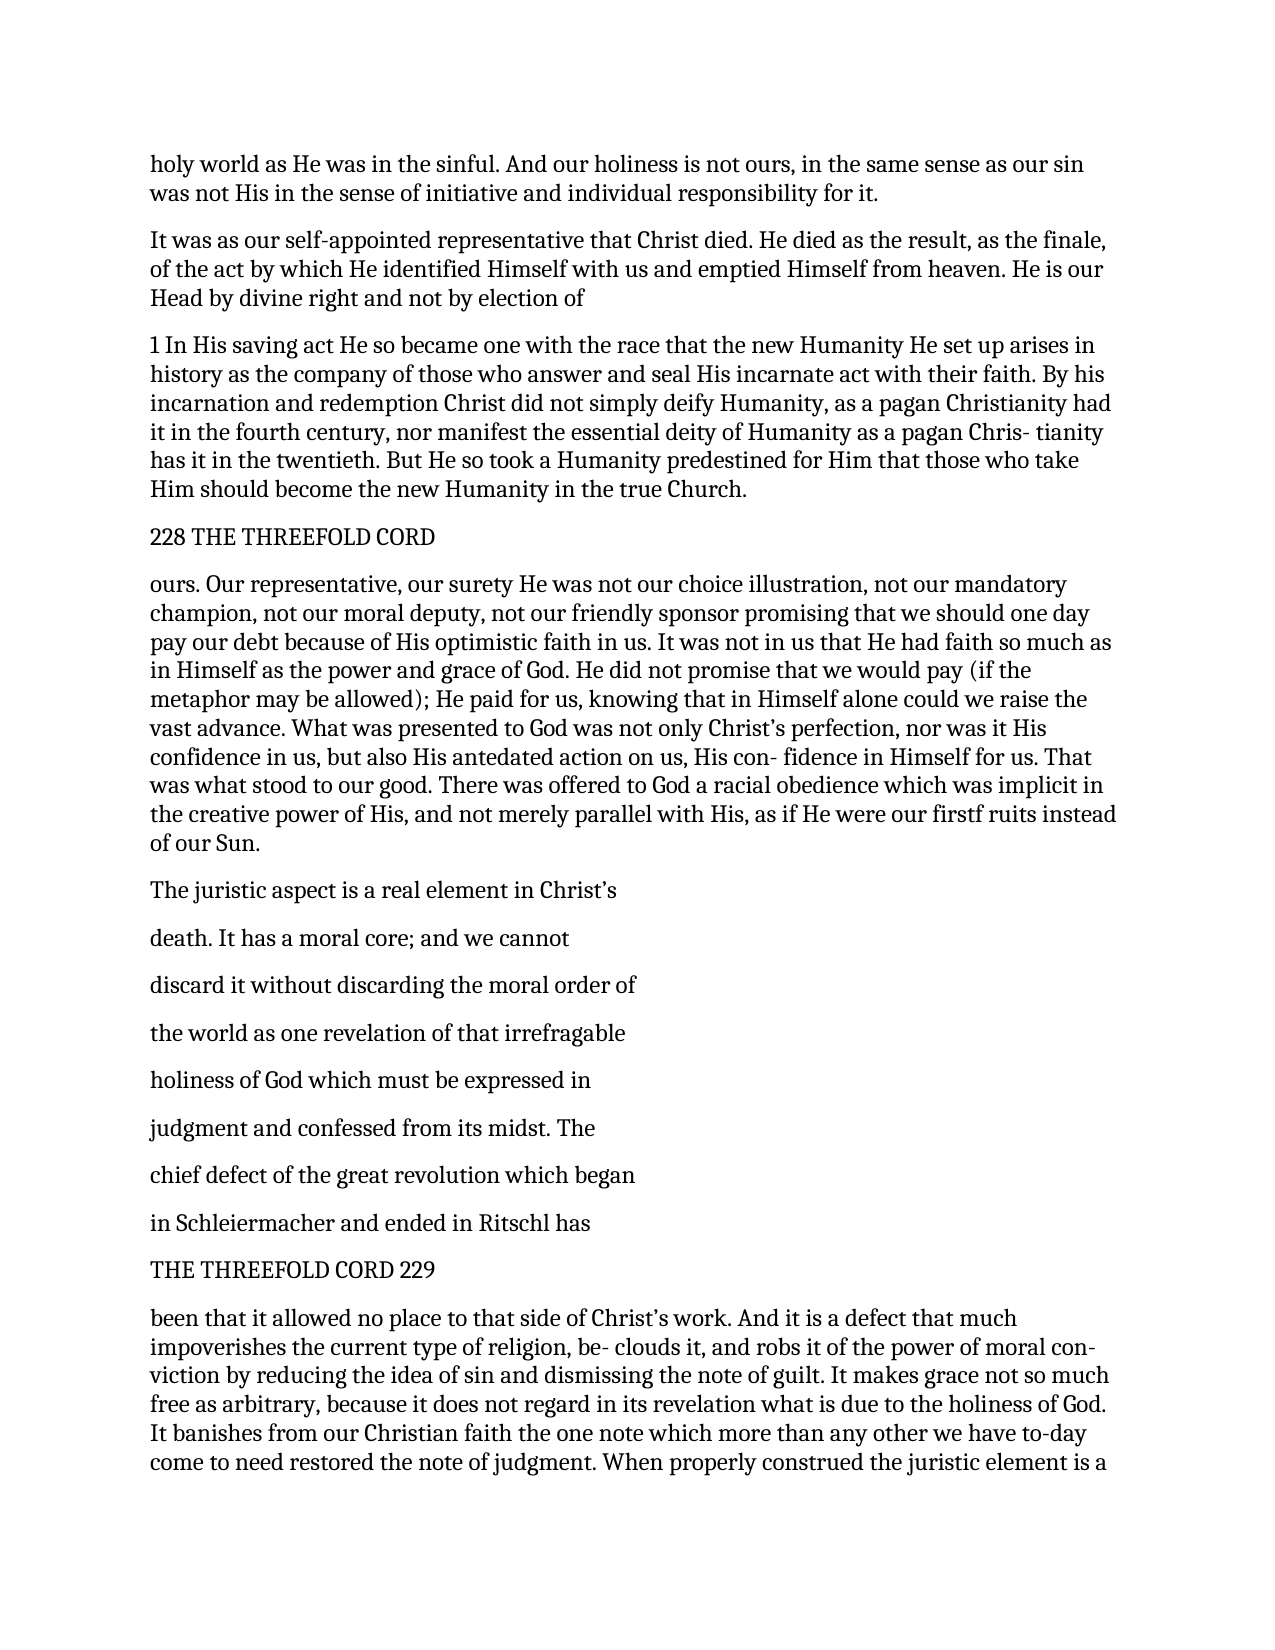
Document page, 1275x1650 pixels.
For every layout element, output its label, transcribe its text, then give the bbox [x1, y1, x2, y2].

text 228 THE THREEFOLD CORD [150, 522, 1125, 551]
text THE THREEFOLD CORD 229 [150, 1256, 1125, 1285]
text the world as one revelation of that irrefragable [150, 1019, 1125, 1047]
text 1 In His saving act He so became one with the race that the new Humanity He set up arises in history as the company of those who answer and seal His incarnate act with their faith. By his incarnation and redemption Christ did not simply deify Humanity, as a pagan Christianity had it in the fourth century, nor manifest the essential deity of Humanity as a pagan Chris- tianity has it in the twentieth. But He so took a Humanity predestined for Him that those who take Him should become the new Humanity in the true Church. [150, 331, 1125, 504]
text discard it without discarding the moral order of [150, 971, 1125, 1000]
text chief defect of the great revolution which began [150, 1161, 1125, 1190]
text judgment and confessed from its midst. The [150, 1114, 1125, 1142]
text holiness of God which must be expressed in [150, 1066, 1125, 1095]
text The juristic aspect is a real element in Christ’s [150, 876, 1125, 905]
text death. It has a moral core; and we cannot [150, 924, 1125, 952]
text in Schleiermacher and ended in Ritschl has [150, 1209, 1125, 1237]
text It was as our self-appointed representative that Christ died. He died as the result, as the finale, of the act by which He identified Himself with us and emptied Himself from heaven. He is our Head by divine right and not by election of [150, 226, 1125, 312]
text ours. Our representative, our surety He was not our choice illustration, not our mandatory champion, not our moral deputy, not our friendly sponsor promising that we should one day pay our debt because of His optimistic faith in us. It was not in us that He had faith so much as in Himself as the power and grace of God. He did not promise that we would pay (if the metaphor may be allowed); He paid for us, knowing that in Himself alone could we raise the vast advance. What was presented to God was not only Christ’s perfection, nor was it His confidence in us, but also His antedated action on us, His con- fidence in Himself for us. That was what stood to our good. There was offered to God a racial obedience which was implicit in the creative power of His, and not merely parallel with His, as if He were our firstf ruits instead of our Sun. [150, 570, 1125, 857]
